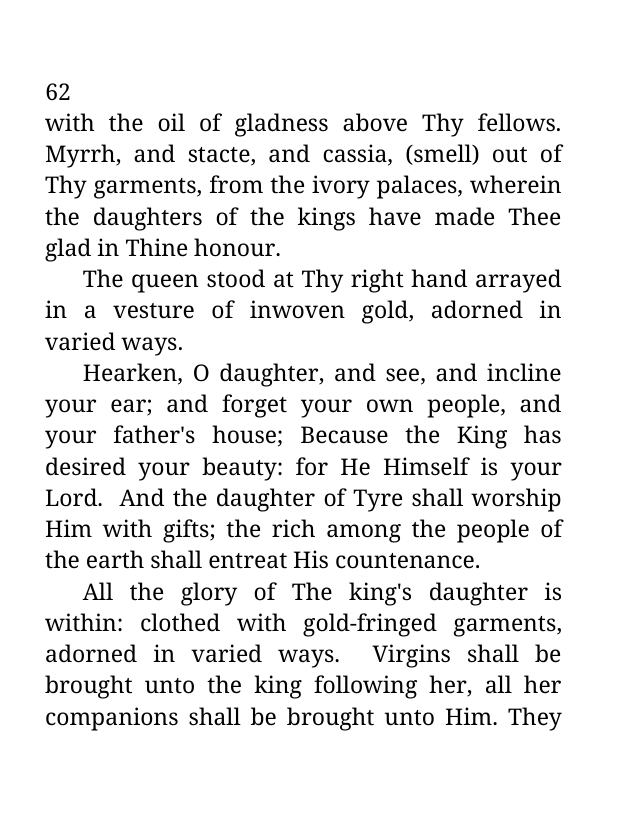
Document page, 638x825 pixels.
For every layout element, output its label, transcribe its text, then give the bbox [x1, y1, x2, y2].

text Hearken, O daughter, and see, and incline your ear; and forget your own people, and your father's house; Because the King has desired your beauty: for He Himself is your Lord. And the daughter of Tyre shall worship Him with gifts; the rich among the people of the earth shall entreat His countenance. [45, 357, 562, 576]
text The queen stood at Thy right hand arrayed in a vesture of inwoven gold, adorned in varied ways. [45, 263, 562, 357]
